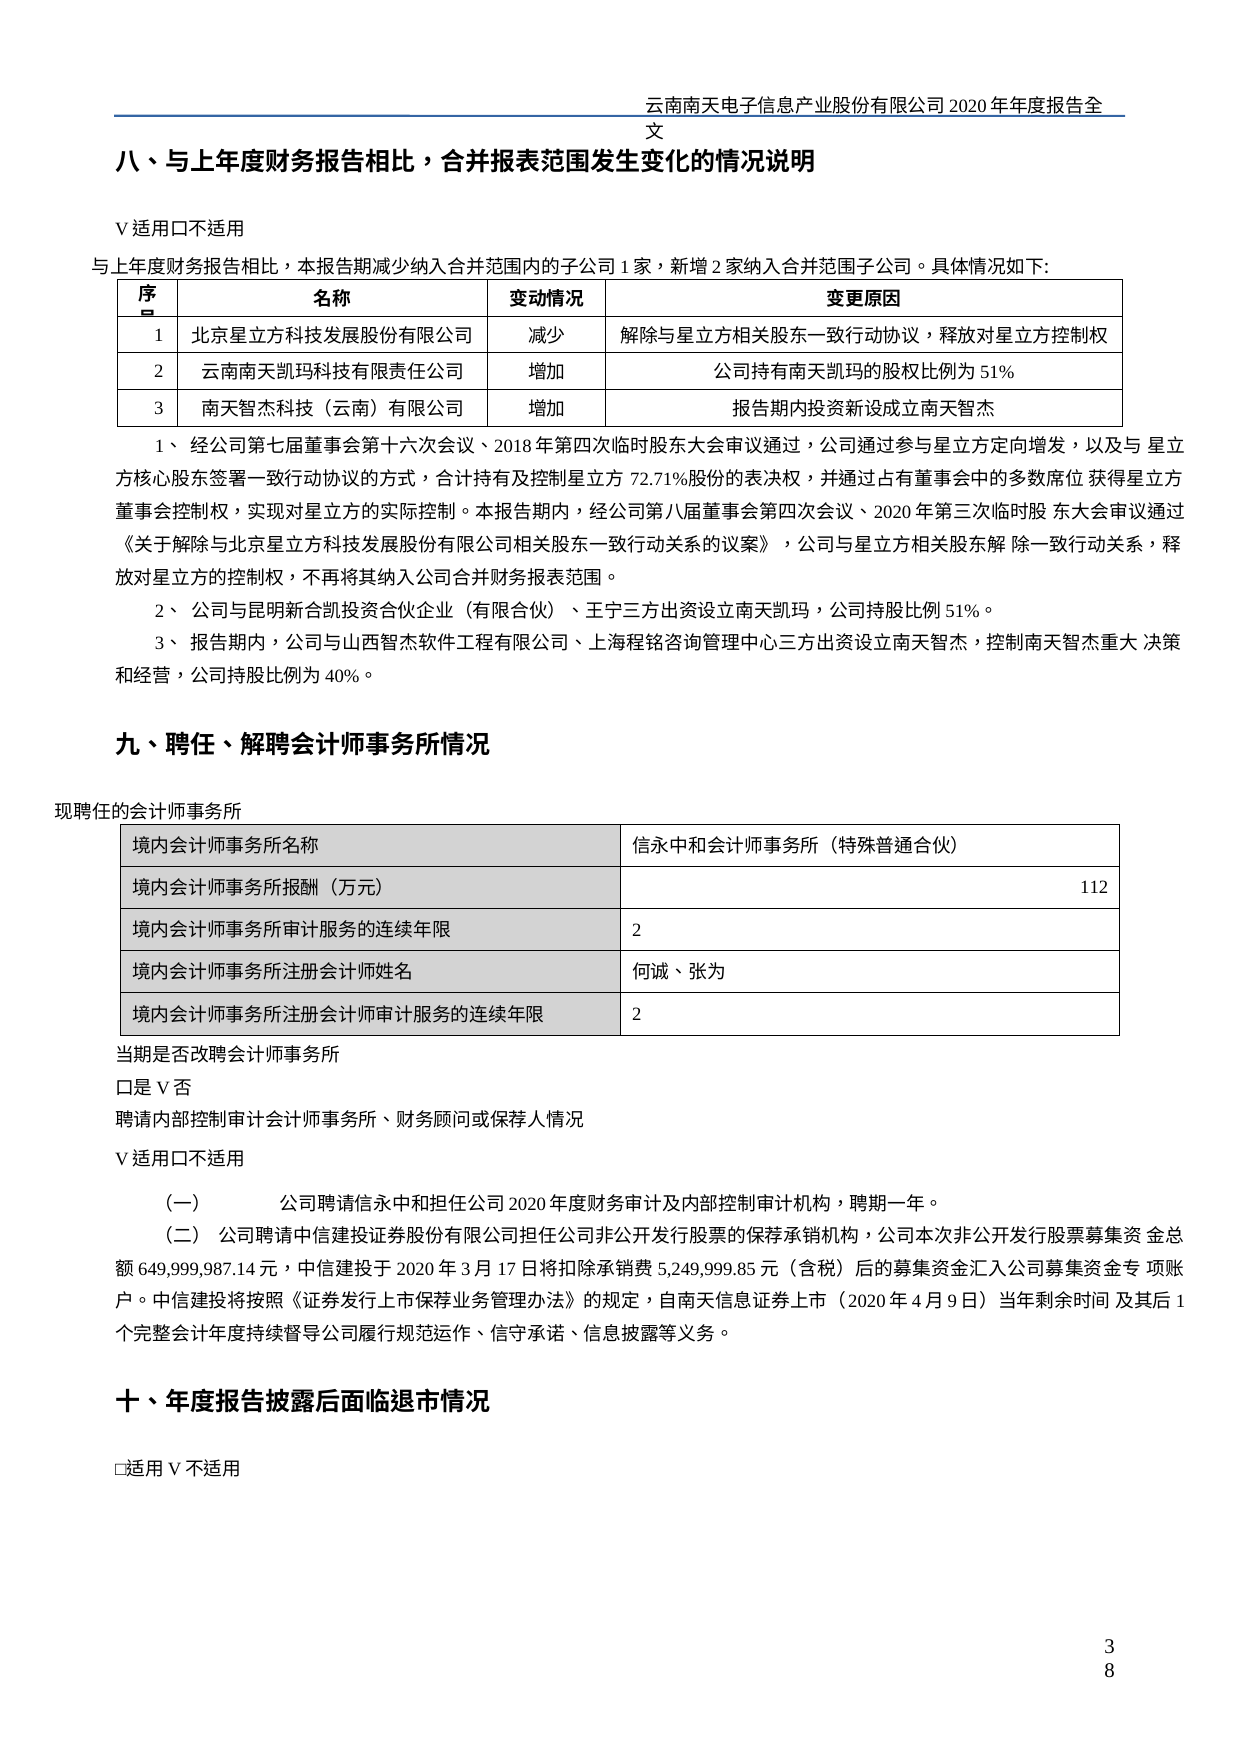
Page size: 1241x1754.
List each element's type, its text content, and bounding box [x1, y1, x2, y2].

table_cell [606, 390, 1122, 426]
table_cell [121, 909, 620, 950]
text □适用V不适用 [54, 1456, 1185, 1481]
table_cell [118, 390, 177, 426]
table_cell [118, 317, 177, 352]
text （二） 公司聘请中信建投证券股份有限公司担任公司非公开发行股票的保荐承销机构，公司本次非公开发行股票募集资 金总额649,999,987.14元，中信建投于2020年3月17日将扣除承销费5,249,999.85元（含税）后的募集资金汇入公司募集资金专 项账户。中信建投将按照《证券发行上市保荐业务管理办法》的规定，自南天信息证券上市（2020年4月9日）当年剩余时间 及其后1个完整会计年度持续督导公司履行规范运作、信守承诺、信息披露等义务。 [115, 1216, 1185, 1346]
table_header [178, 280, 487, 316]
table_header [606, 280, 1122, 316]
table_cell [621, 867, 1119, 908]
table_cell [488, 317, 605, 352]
text （一） 公司聘请信永中和担任公司2020年度财务审计及内部控制审计机构，聘期一年。 [54, 1184, 1185, 1216]
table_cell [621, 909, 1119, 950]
text 与上年度财务报告相比，本报告期减少纳入合并范围内的子公司1家，新增2家纳入合并范围子公司。具体情况如下: [91, 254, 1185, 279]
text 1、 经公司第七届董事会第十六次会议、2018年第四次临时股东大会审议通过，公司通过参与星立方定向增发，以及与 星立方核心股东签署一致行动协议的方式，合计持有及控制星立方72.71%股份的表决权，并通过占有董事会中的多数席位 获得星立方董事会控制权，实现对星立方的实际控制。本报告期内，经公司第八届董事会第四次会议、2020年第三次临时股 东大会审议通过《关于解除与北京星立方科技发展股份有限公司相关股东一致行动关系的议案》，公司与星立方相关股东解 除一致行动关系，释放对星立方的控制权，不再将其纳入公司合并财务报表范围。 [115, 427, 1185, 591]
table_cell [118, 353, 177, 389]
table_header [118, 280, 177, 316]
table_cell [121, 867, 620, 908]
text 聘请内部控制审计会计师事务所、财务顾问或保荐人情况 [54, 1101, 1185, 1133]
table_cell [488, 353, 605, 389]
text 现聘任的会计师事务所 [54, 798, 1185, 824]
text V适用口不适用 [54, 216, 1185, 241]
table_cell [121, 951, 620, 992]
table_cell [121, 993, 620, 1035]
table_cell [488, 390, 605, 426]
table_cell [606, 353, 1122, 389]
text 口是V否 [54, 1068, 1185, 1101]
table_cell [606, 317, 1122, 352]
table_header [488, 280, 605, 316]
text 十、年度报告披露后面临退市情况 [54, 1384, 1185, 1418]
text 九、聘任、解聘会计师事务所情况 [54, 727, 1185, 761]
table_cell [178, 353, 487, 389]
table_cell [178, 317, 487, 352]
text 当期是否改聘会计师事务所 [54, 1036, 1185, 1068]
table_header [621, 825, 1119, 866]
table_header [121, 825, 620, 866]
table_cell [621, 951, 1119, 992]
text 2、 公司与昆明新合凯投资合伙企业（有限合伙）、王宁三方出资设立南天凯玛，公司持股比例51%。 [54, 591, 1185, 623]
text V适用口不适用 [54, 1146, 1185, 1171]
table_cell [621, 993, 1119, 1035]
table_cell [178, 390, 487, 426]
text 八、与上年度财务报告相比，合并报表范围发生变化的情况说明 [54, 144, 1185, 178]
text 3、 报告期内，公司与山西智杰软件工程有限公司、上海程铭咨询管理中心三方出资设立南天智杰，控制南天智杰重大 决策和经营，公司持股比例为40%。 [115, 623, 1185, 689]
